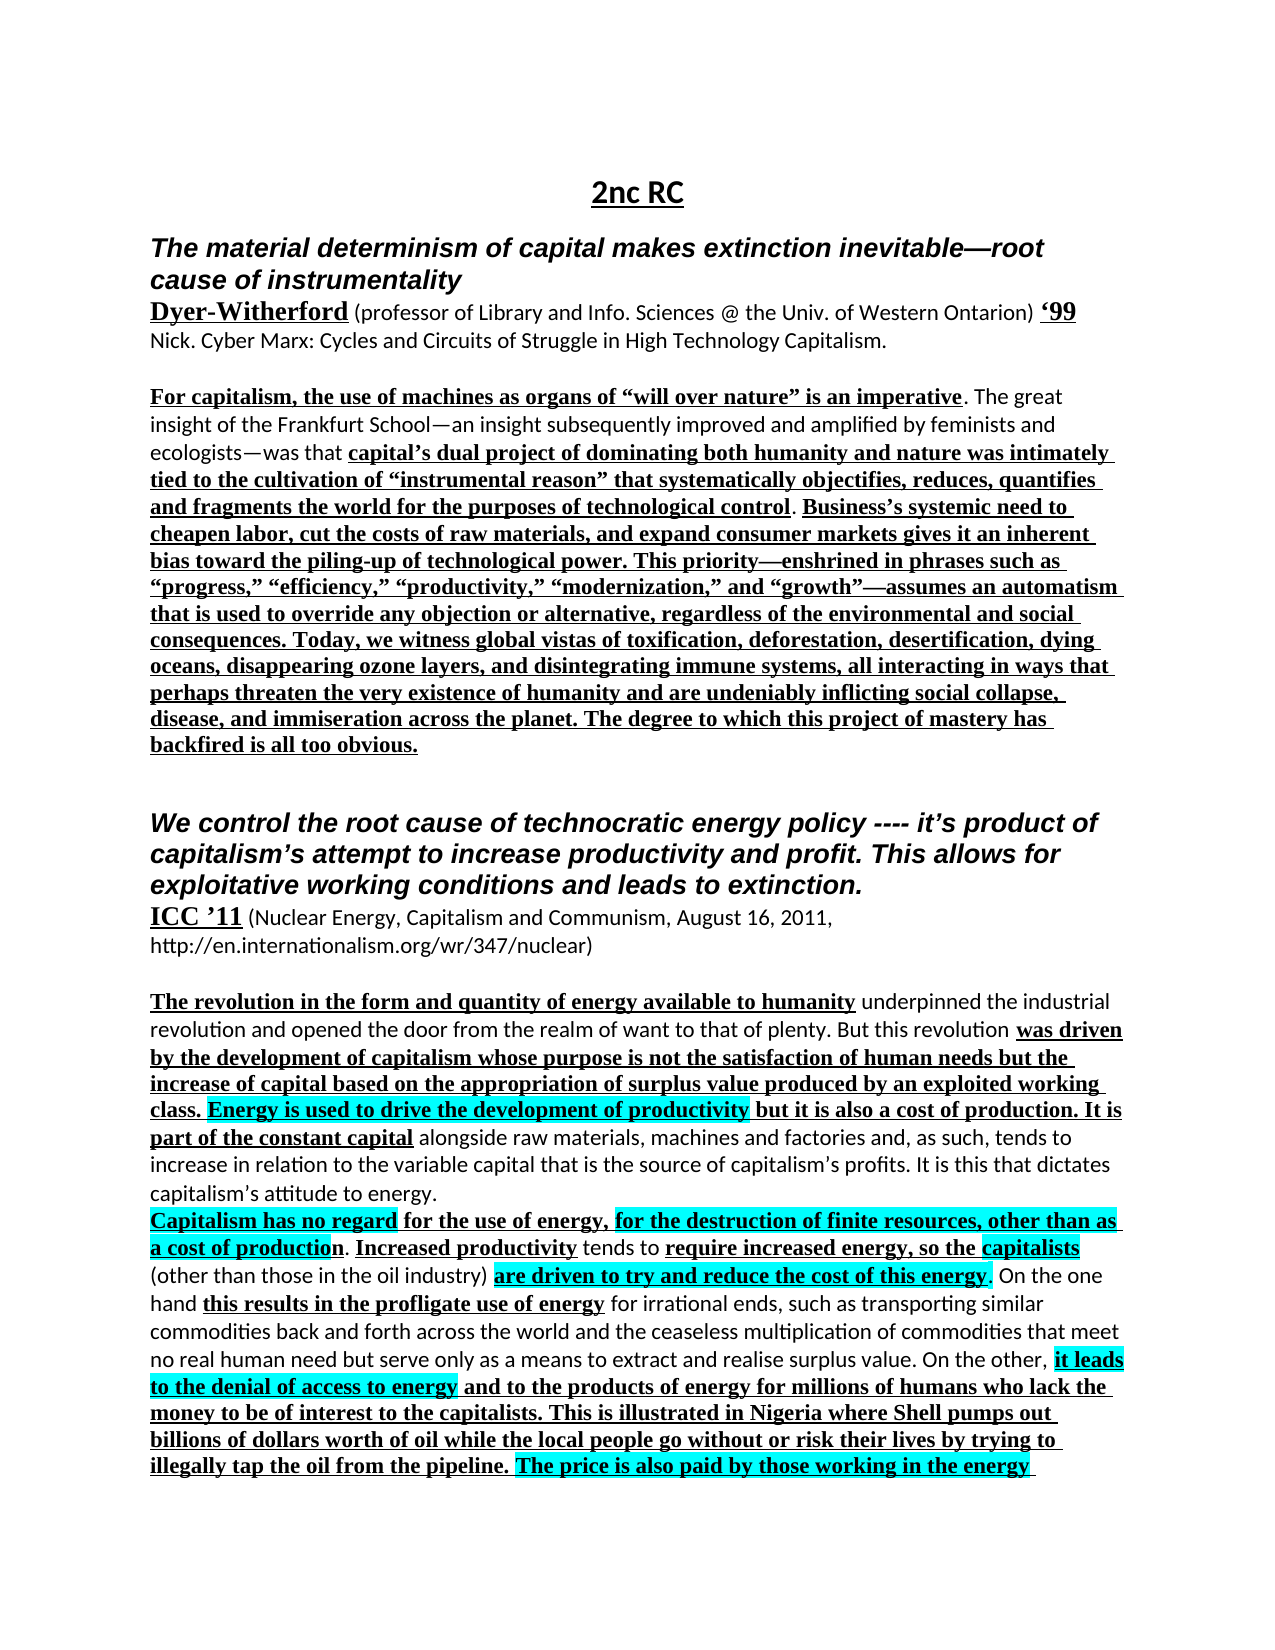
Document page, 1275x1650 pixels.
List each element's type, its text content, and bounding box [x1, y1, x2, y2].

text The material determinism of capital makes extinction inevitable—root cause of instrumentality [150, 232, 1125, 295]
text 2nc RC [150, 171, 1125, 212]
text ICC ’11 (Nuclear Energy, Capitalism and Communism, August 16, 2011, http://en.internationalism.org/wr/347/nuclear) [150, 900, 1125, 959]
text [150, 1207, 1125, 1478]
text For capitalism, the use of machines as organs of “will over nature” is an imperative. The great insight of the Frankfurt School—an insight subsequently improved and amplified by feminists and ecologists—was that capital’s dual project of dominating both humanity and nature was intimately tied to the cultivation of “instrumental reason” that systematically objectifies, reduces, quantifies and fragments the world for the purposes of technological control. Business’s systemic need to cheapen labor, cut the costs of raw materials, and expand consumer markets gives it an inherent bias toward the piling-up of technological power. This priority—enshrined in phrases such as “progress,” “efficiency,” “productivity,” “modernization,” and “growth”—assumes an automatism that is used to override any objection or alternative, regardless of the environmental and social consequences. Today, we witness global vistas of toxification, deforestation, desertification, dying oceans, disappearing ozone layers, and disintegrating immune systems, all interacting in ways that perhaps threaten the very existence of humanity and are undeniably inflicting social collapse, disease, and immiseration across the planet. The degree to which this project of mastery has backfired is all too obvious. [150, 382, 1125, 758]
text Dyer-Witherford (professor of Library and Info. Sciences @ the Univ. of Western Ontarion) ‘99 Nick. Cyber Marx: Cycles and Circuits of Struggle in High Technology Capitalism. [150, 295, 1125, 354]
text The revolution in the form and quantity of energy available to humanity underpinned the industrial revolution and opened the door from the realm of want to that of plenty. But this revolution was driven by the development of capitalism whose purpose is not the satisfaction of human needs but the increase of capital based on the appropriation of surplus value produced by an exploited working class. Energy is used to drive the development of productivity but it is also a cost of production. It is part of the constant capital alongside raw materials, machines and factories and, as such, tends to increase in relation to the variable capital that is the source of capitalism’s profits. It is this that dictates capitalism’s attitude to energy. [150, 987, 1125, 1207]
text We control the root cause of technocratic energy policy ---- it’s product of capitalism’s attempt to increase productivity and profit. This allows for exploitative working conditions and leads to extinction. [150, 807, 1125, 900]
